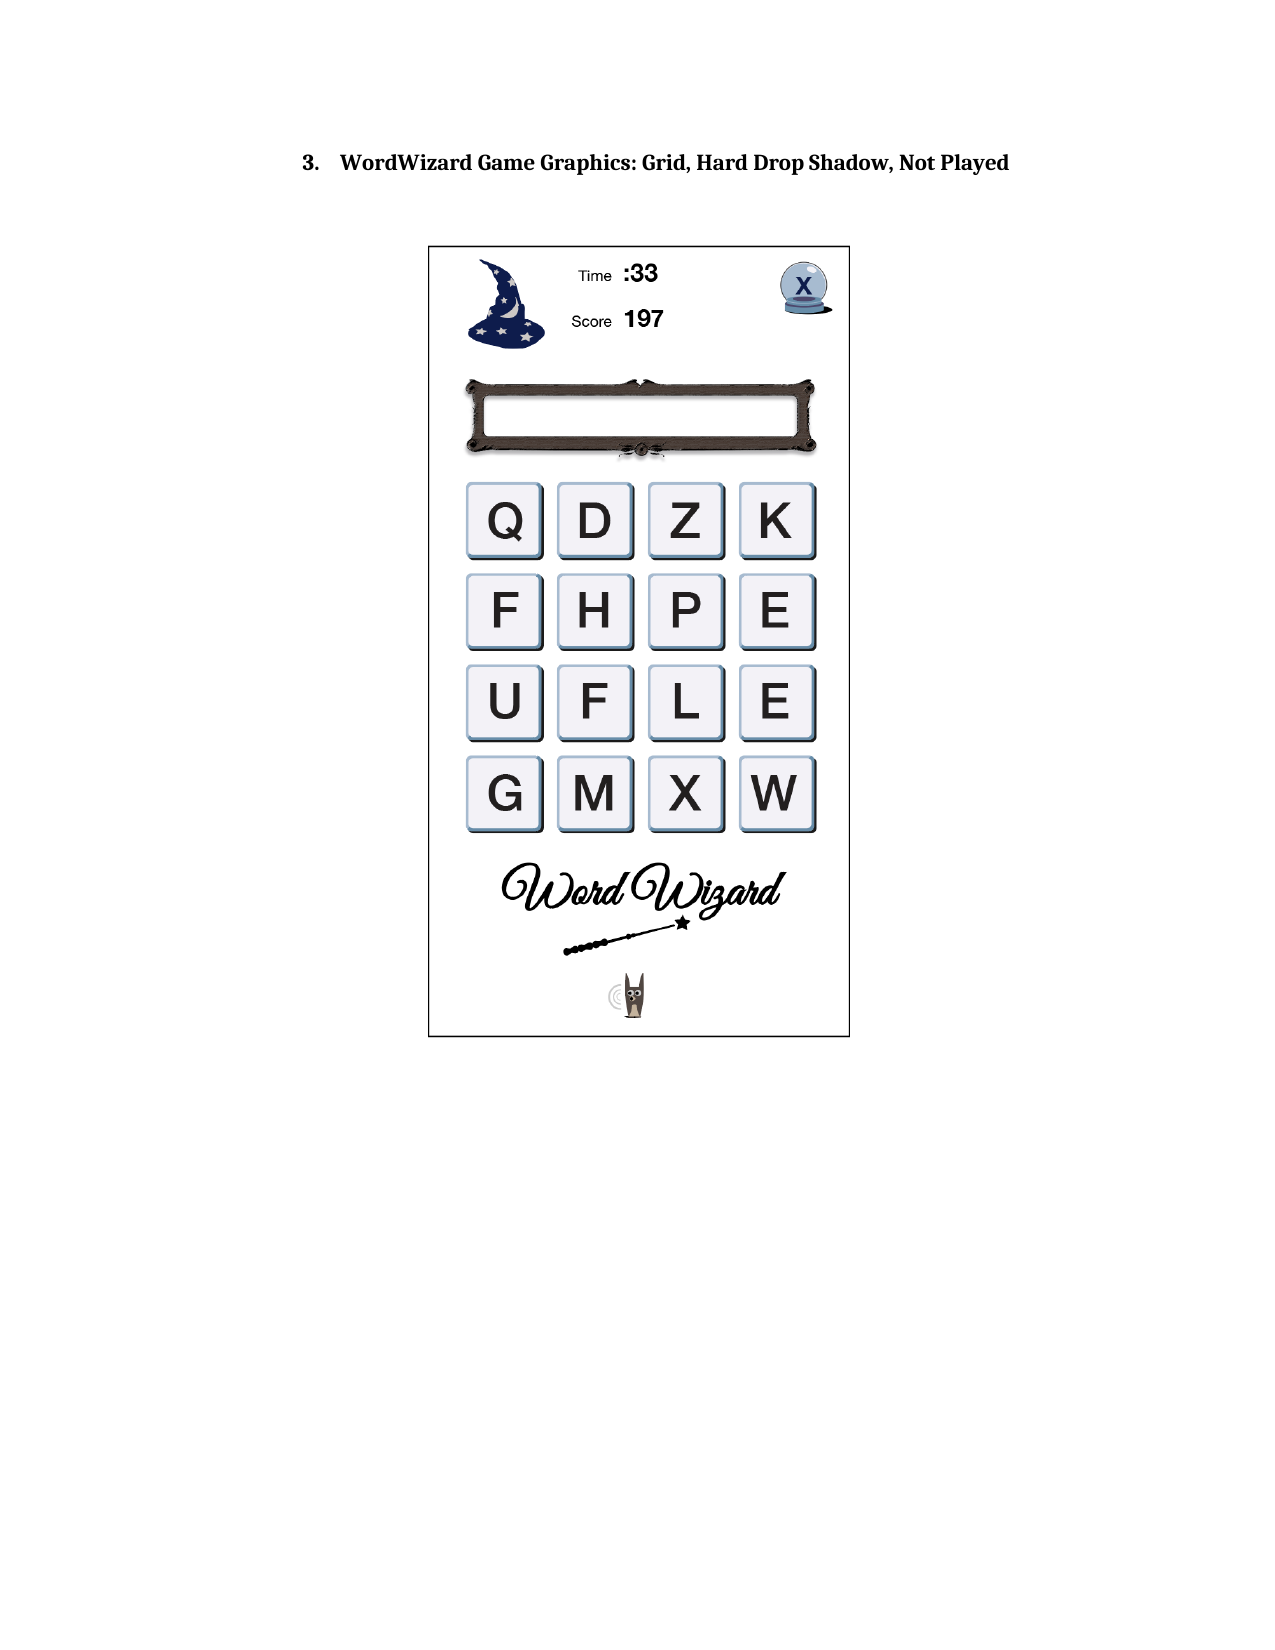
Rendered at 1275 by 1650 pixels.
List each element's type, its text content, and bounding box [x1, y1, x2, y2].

picture [406, 225, 869, 1055]
list WordWizard Game Graphics: Grid, Hard Drop Shadow, Not Played [187, 150, 1125, 176]
